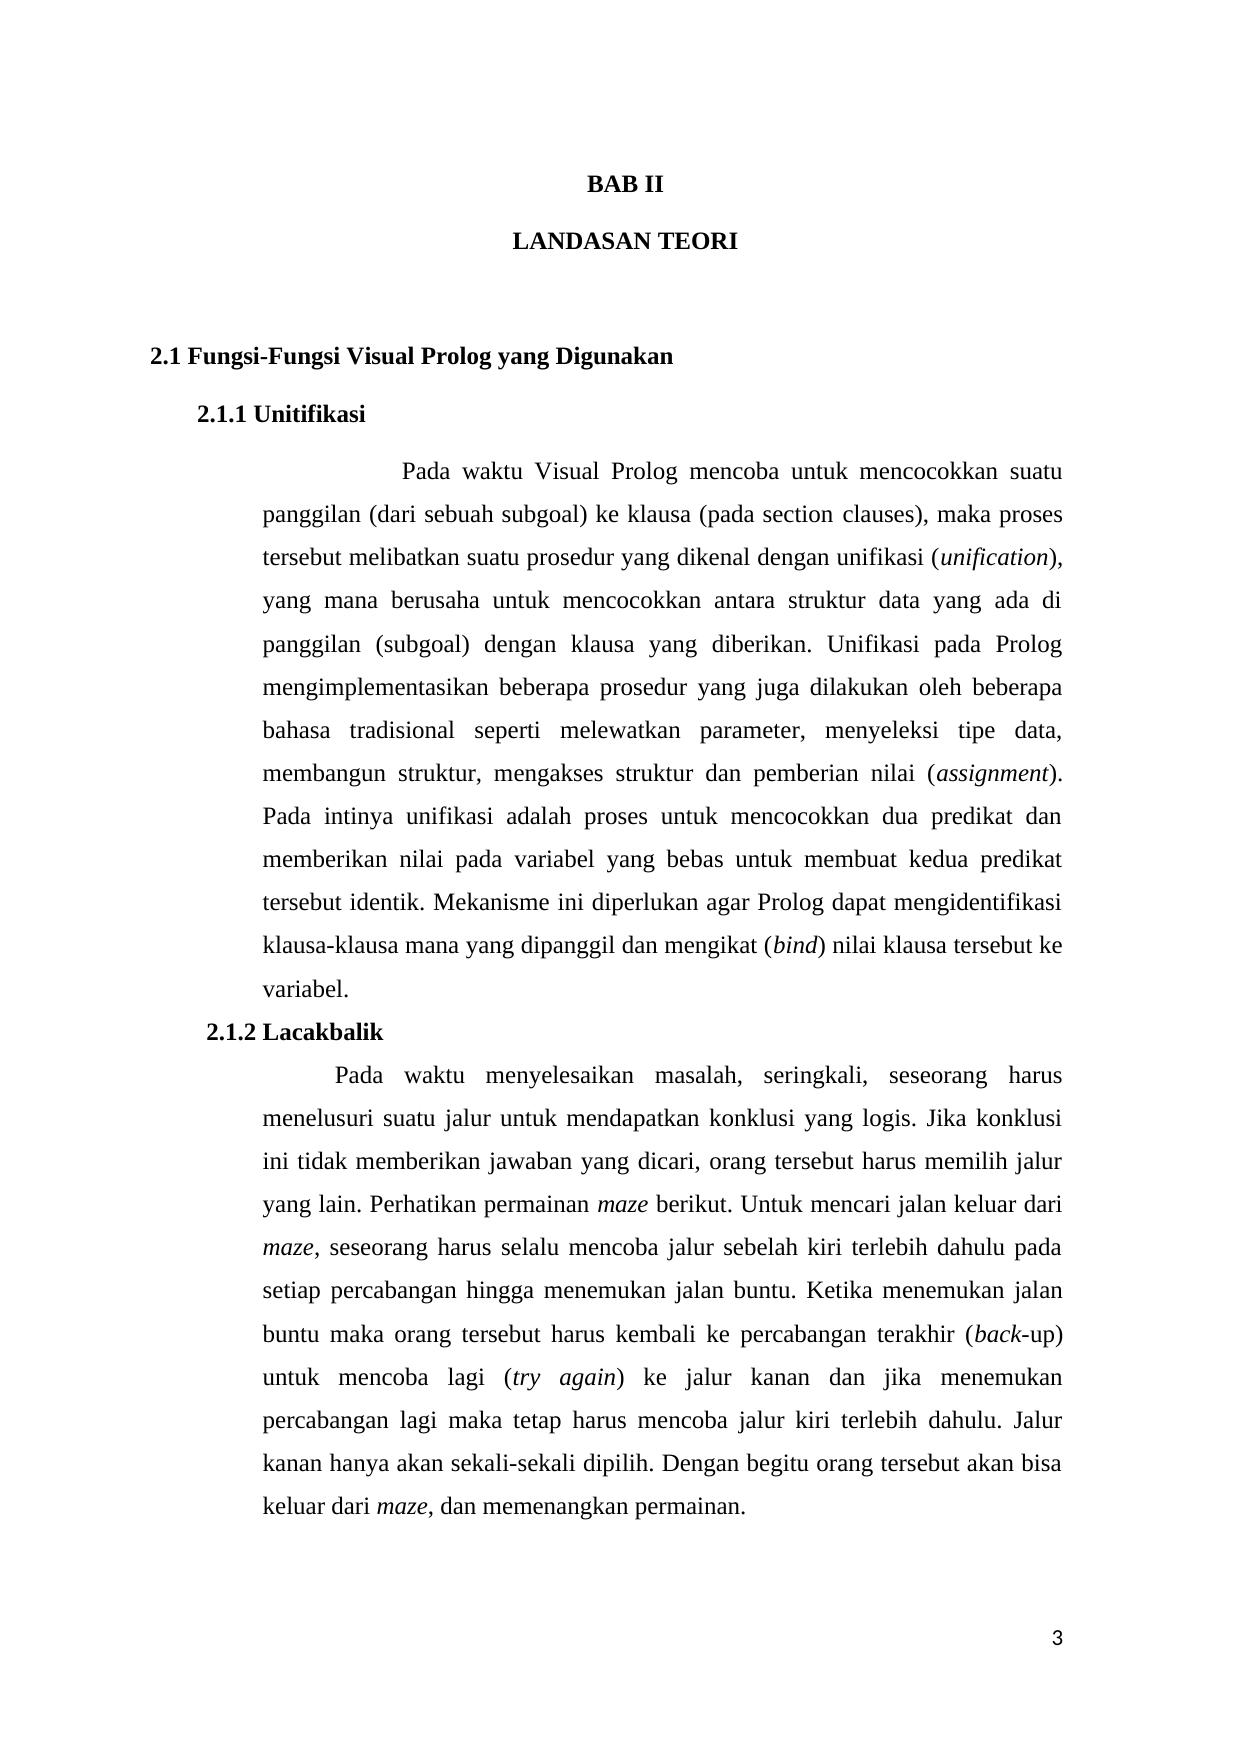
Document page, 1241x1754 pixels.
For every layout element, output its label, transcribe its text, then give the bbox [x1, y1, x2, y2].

list Lacakbalik [206, 1017, 1063, 1046]
text BAB II [187, 169, 1063, 197]
list Pada waktu menyelesaikan masalah, seringkali, seseorang harus menelusuri suatu jalur untuk mendapatkan konklusi yang logis. Jika konklusi ini tidak memberikan jawaban yang dicari, orang tersebut harus memilih jalur yang lain. Perhatikan permainan maze berikut. Untuk mencari jalan keluar dari maze, seseorang harus selalu mencoba jalur sebelah kiri terlebih dahulu pada setiap percabangan hingga menemukan jalan buntu. Ketika menemukan jalan buntu maka orang tersebut harus kembali ke percabangan terakhir (back-up) untuk mencoba lagi (try again) ke jalur kanan dan jika menemukan percabangan lagi maka tetap harus mencoba jalur kiri terlebih dahulu. Jalur kanan hanya akan sekali-sekali dipilih. Dengan begitu orang tersebut akan bisa keluar dari maze, dan memenangkan permainan. [225, 1060, 1063, 1520]
list Pada waktu Visual Prolog mencoba untuk mencocokkan suatu panggilan (dari sebuah subgoal) ke klausa (pada section clauses), maka proses tersebut melibatkan suatu prosedur yang dikenal dengan unifikasi (unification), yang mana berusaha untuk mencocokkan antara struktur data yang ada di panggilan (subgoal) dengan klausa yang diberikan. Unifikasi pada Prolog mengimplementasikan beberapa prosedur yang juga dilakukan oleh beberapa bahasa tradisional seperti melewatkan parameter, menyeleksi tipe data, membangun struktur, mengakses struktur dan pemberian nilai (assignment). Pada intinya unifikasi adalah proses untuk mencocokkan dua predikat dan memberikan nilai pada variabel yang bebas untuk membuat kedua predikat tersebut identik. Mekanisme ini diperlukan agar Prolog dapat mengidentifikasi klausa-klausa mana yang dipanggil dan mengikat (bind) nilai klausa tersebut ke variabel. [262, 456, 1063, 1002]
text 2.1 Fungsi-Fungsi Visual Prolog yang Digunakan [150, 341, 1063, 370]
text LANDASAN TEORI [187, 226, 1063, 255]
text 2.1.1 Unitifikasi [197, 399, 1063, 427]
